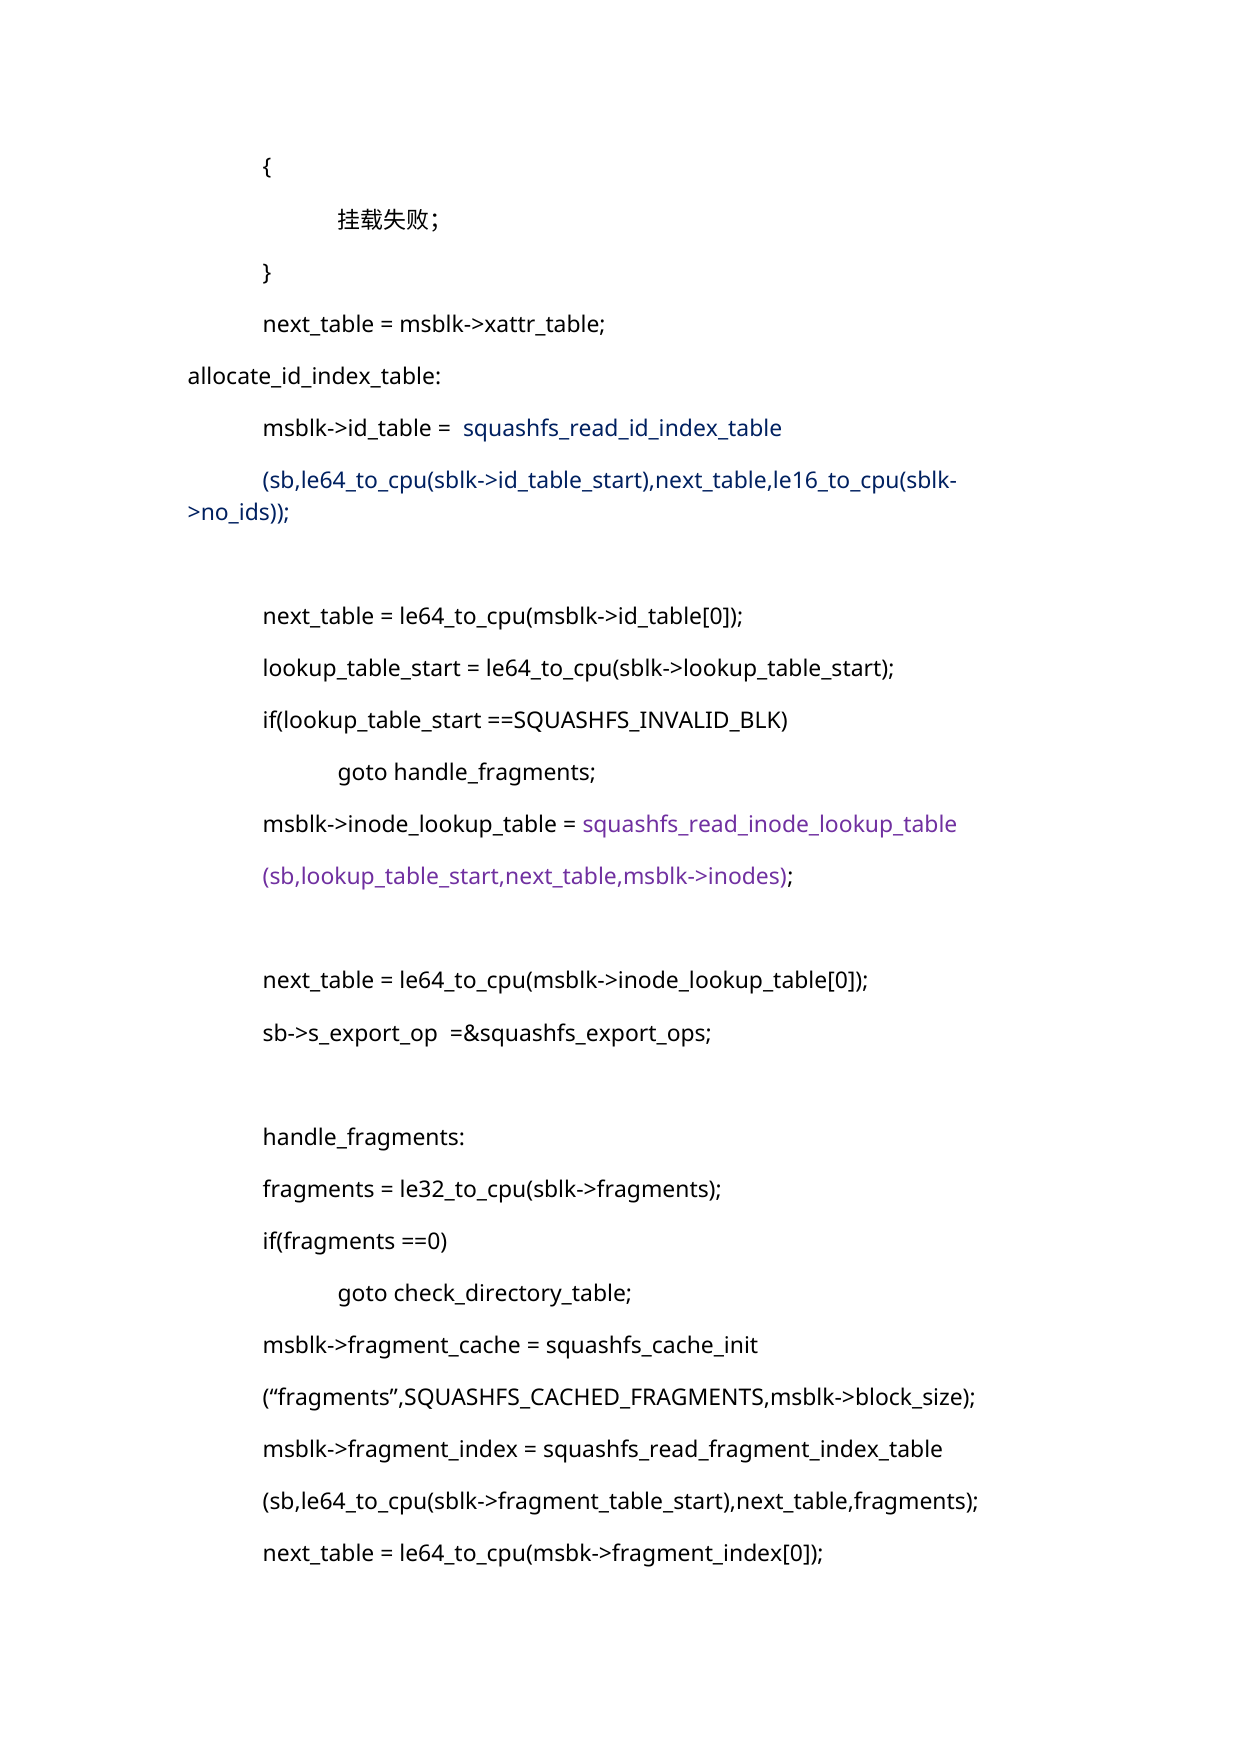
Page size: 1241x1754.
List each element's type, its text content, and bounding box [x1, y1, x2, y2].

text allocate_id_index_table: [187, 360, 1053, 392]
text lookup_table_start = le64_to_cpu(sblk->lookup_table_start); [187, 652, 1053, 683]
text if(fragments ==0) [187, 1225, 1053, 1256]
text sb->s_export_op =&squashfs_export_ops; [187, 1017, 1053, 1048]
text goto handle_fragments; [187, 756, 1053, 787]
text next_table = le64_to_cpu(msblk->id_table[0]); [187, 600, 1053, 631]
text { [187, 150, 1053, 181]
text next_table = le64_to_cpu(msbk->fragment_index[0]); [187, 1537, 1053, 1569]
text (sb,le64_to_cpu(sblk->id_table_start),next_table,le16_to_cpu(sblk->no_ids)); [187, 464, 1053, 527]
text msblk->id_table = squashfs_read_id_index_table [187, 412, 1053, 444]
text msblk->fragment_cache = squashfs_cache_init [187, 1329, 1053, 1360]
text next_table = le64_to_cpu(msblk->inode_lookup_table[0]); [187, 964, 1053, 996]
text msblk->inode_lookup_table = squashfs_read_inode_lookup_table [187, 808, 1053, 839]
text next_table = msblk->xattr_table; [187, 308, 1053, 339]
text handle_fragments: [187, 1121, 1053, 1152]
text (“fragments”,SQUASHFS_CACHED_FRAGMENTS,msblk->block_size); [187, 1381, 1053, 1412]
text (sb,le64_to_cpu(sblk->fragment_table_start),next_table,fragments); [187, 1485, 1053, 1517]
text fragments = le32_to_cpu(sblk->fragments); [187, 1173, 1053, 1204]
text goto check_directory_table; [187, 1277, 1053, 1308]
text if(lookup_table_start ==SQUASHFS_INVALID_BLK) [187, 704, 1053, 735]
text msblk->fragment_index = squashfs_read_fragment_index_table [187, 1433, 1053, 1464]
text } [187, 256, 1053, 287]
text 挂载失败； [187, 202, 1053, 235]
text (sb,lookup_table_start,next_table,msblk->inodes); [187, 860, 1053, 892]
